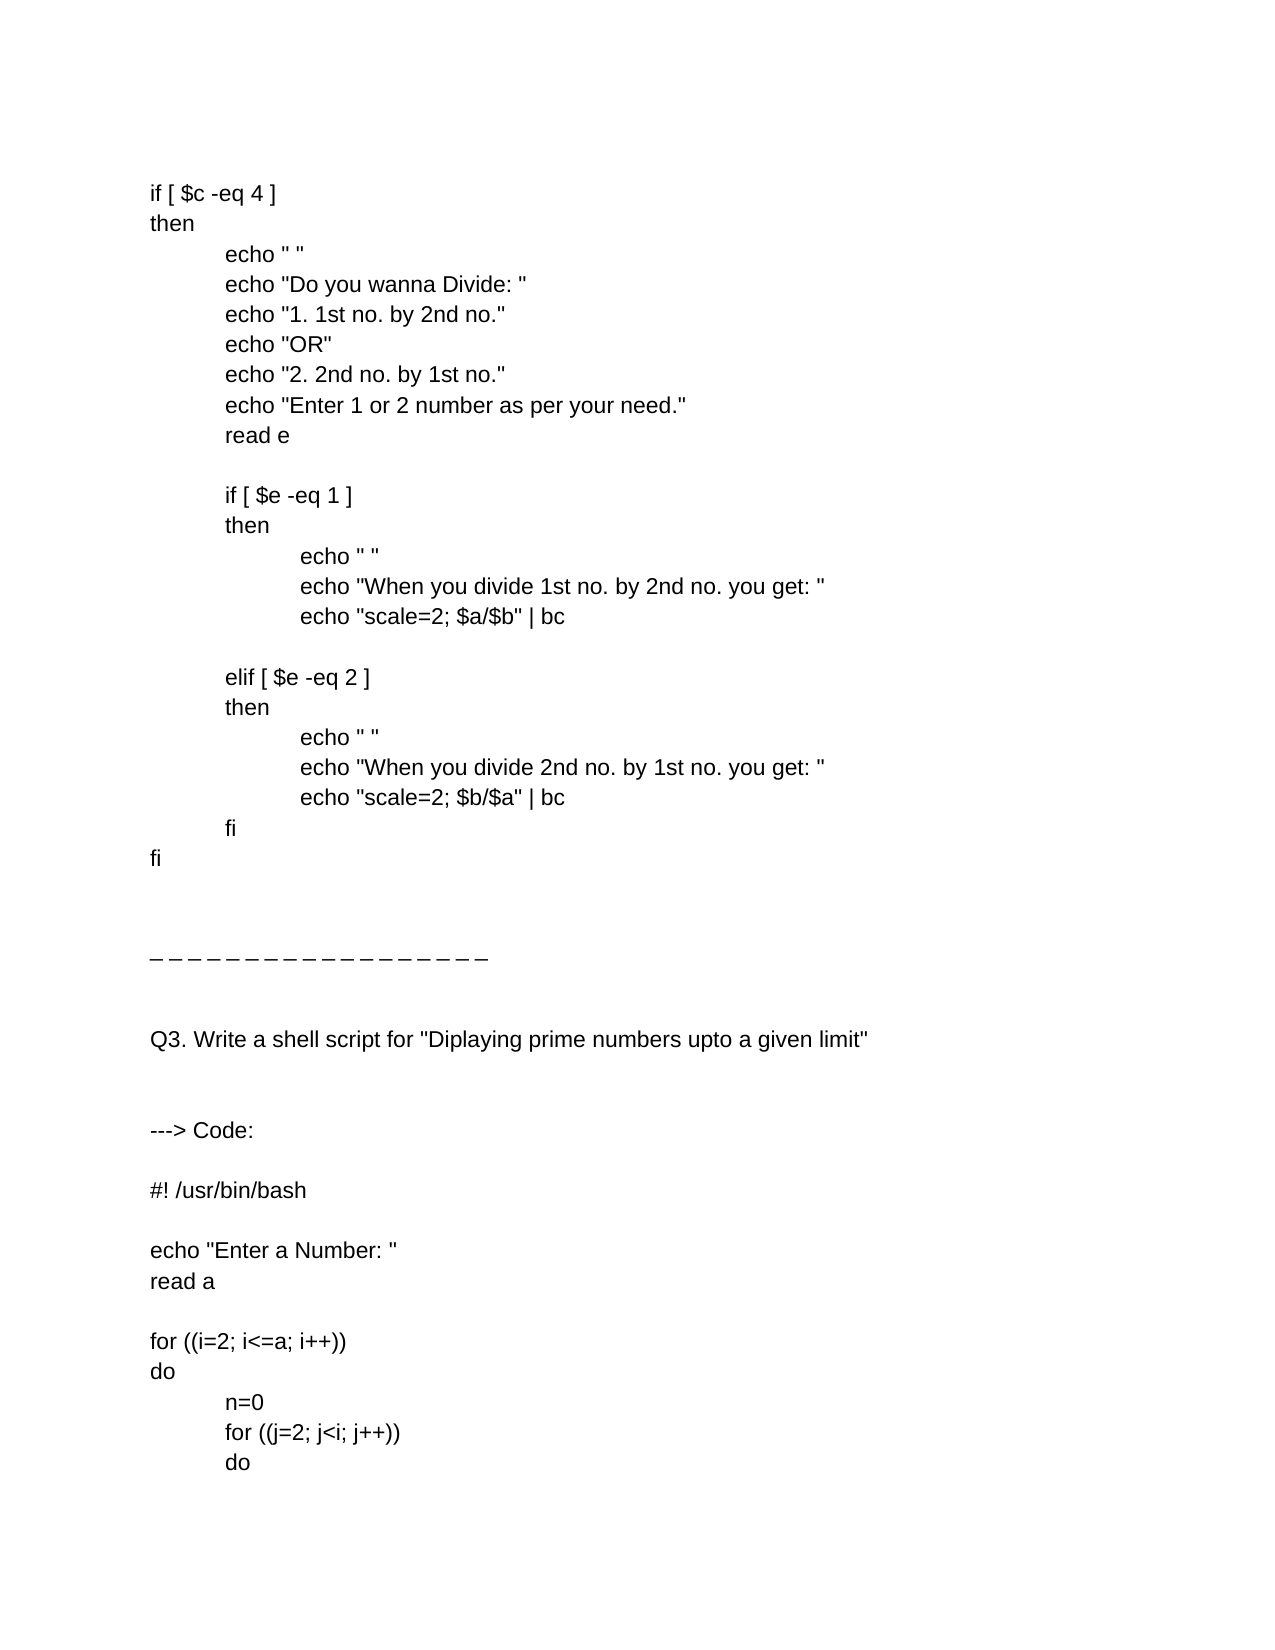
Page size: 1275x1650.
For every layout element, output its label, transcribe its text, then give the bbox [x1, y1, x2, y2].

text Q3. Write a shell script for "Diplaying prime numbers upto a given limit" [150, 1026, 1125, 1052]
text do [150, 1449, 1125, 1475]
text then [150, 512, 1125, 539]
text for ((j=2; j<i; j++)) [150, 1419, 1125, 1445]
text for ((i=2; i<=a; i++)) [150, 1328, 1125, 1354]
text echo "2. 2nd no. by 1st no." [150, 361, 1125, 388]
text echo " " [150, 724, 1125, 750]
text then [150, 694, 1125, 720]
text ---> Code: [150, 1117, 1125, 1143]
text echo " " [150, 241, 1125, 267]
text echo "Do you wanna Divide: " [150, 271, 1125, 297]
text echo " " [150, 543, 1125, 569]
text fi [150, 845, 1125, 871]
text elif [ $e -eq 2 ] [150, 663, 1125, 690]
text echo "1. 1st no. by 2nd no." [150, 301, 1125, 327]
text if [ $c -eq 4 ] [150, 180, 1125, 207]
text echo "OR" [150, 331, 1125, 358]
text echo "When you divide 2nd no. by 1st no. you get: " [150, 754, 1125, 781]
text _ _ _ _ _ _ _ _ _ _ _ _ _ _ _ _ _ _ [150, 935, 1125, 962]
text read e [150, 422, 1125, 448]
text echo "When you divide 1st no. by 2nd no. you get: " [150, 573, 1125, 599]
text echo "Enter a Number: " [150, 1237, 1125, 1264]
text echo "scale=2; $a/$b" | bc [150, 603, 1125, 629]
text echo "Enter 1 or 2 number as per your need." [150, 392, 1125, 418]
text do [150, 1358, 1125, 1385]
text then [150, 210, 1125, 237]
text if [ $e -eq 1 ] [150, 482, 1125, 509]
text echo "scale=2; $b/$a" | bc [150, 784, 1125, 811]
text n=0 [150, 1388, 1125, 1415]
text read a [150, 1268, 1125, 1294]
text #! /usr/bin/bash [150, 1177, 1125, 1203]
text fi [150, 814, 1125, 841]
